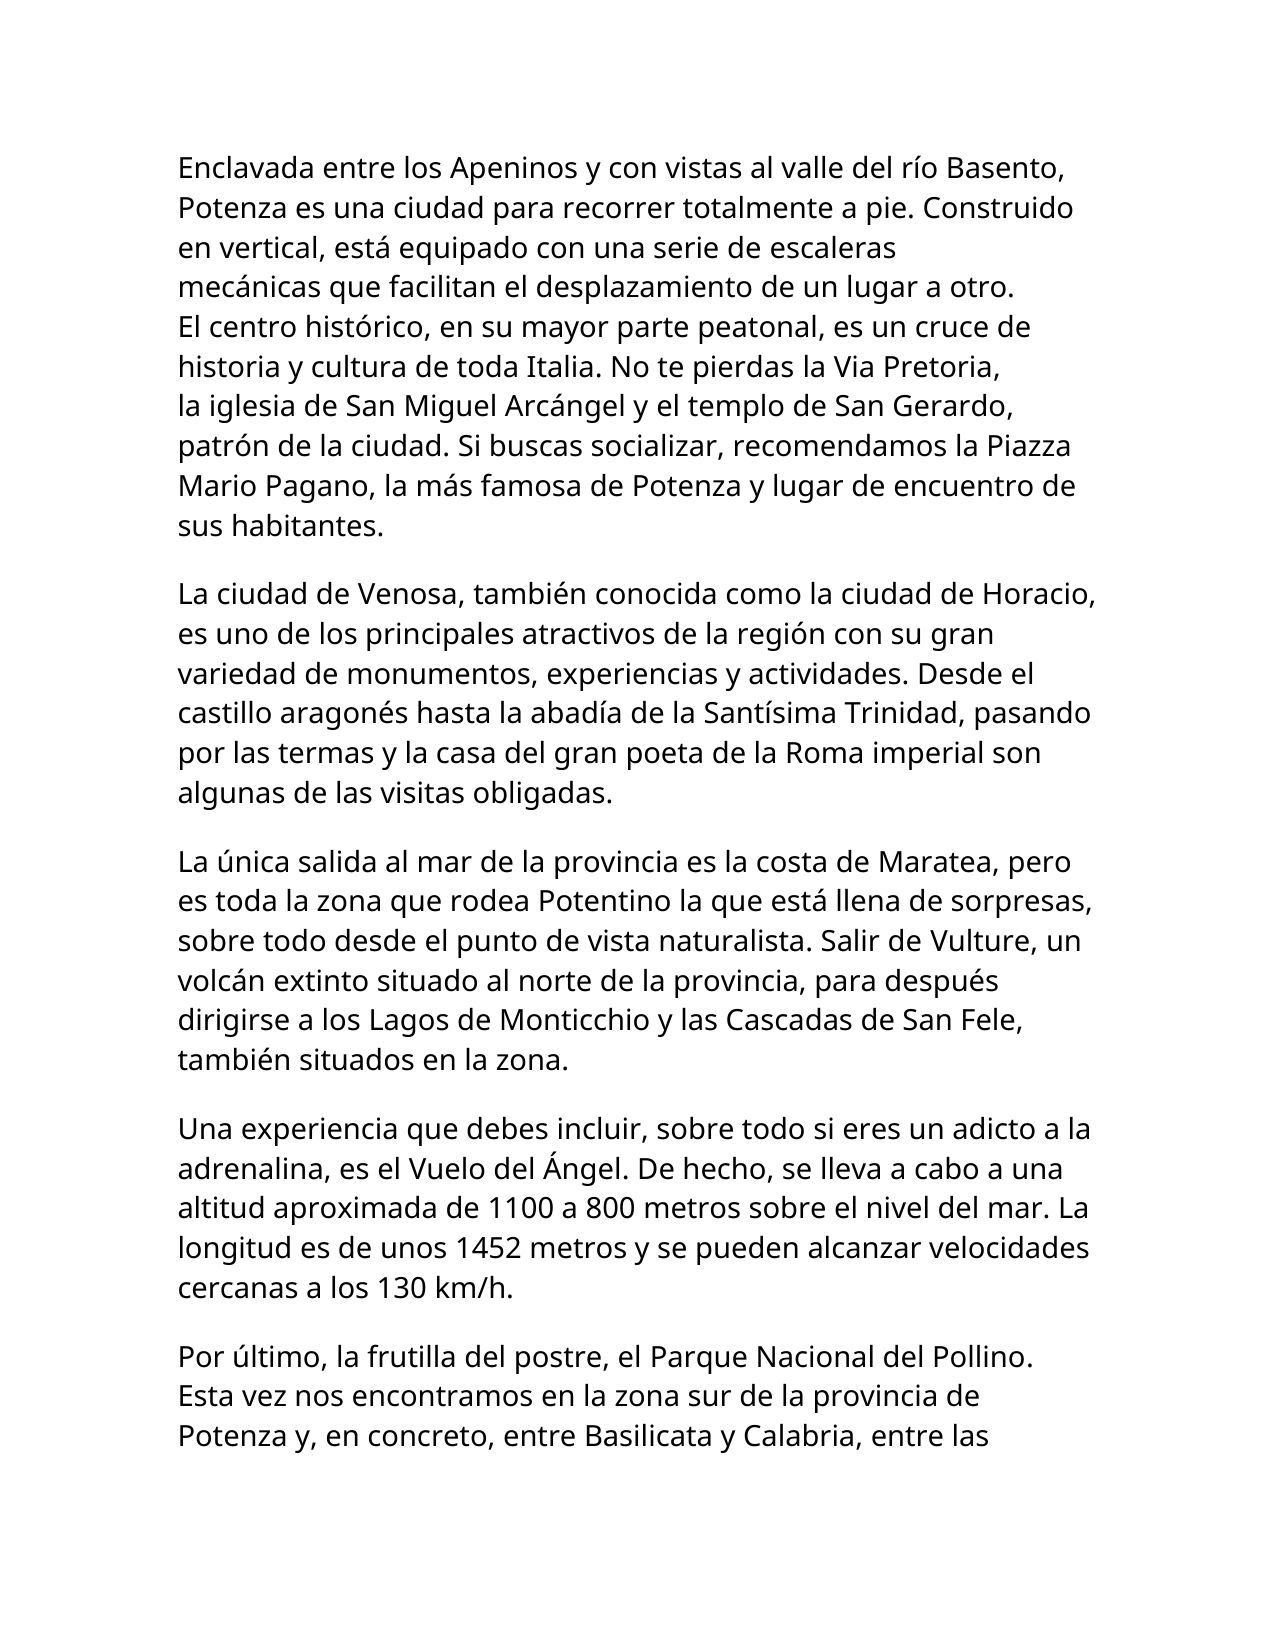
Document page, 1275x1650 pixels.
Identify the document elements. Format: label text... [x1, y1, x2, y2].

text La ciudad de Venosa, también conocida como la ciudad de Horacio, es uno de los principales atractivos de la región con su gran variedad de monumentos, experiencias y actividades. Desde el castillo aragonés hasta la abadía de la Santísima Trinidad, pasando por las termas y la casa del gran poeta de la Roma imperial son algunas de las visitas obligadas. [177, 574, 1098, 812]
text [177, 1336, 1098, 1455]
text Enclavada entre los Apeninos y con vistas al valle del río Basento, Potenza es una ciudad para recorrer totalmente a pie. Construido en vertical, está equipado con una serie de escaleras mecánicas que facilitan el desplazamiento de un lugar a otro. El centro histórico, en su mayor parte peatonal, es un cruce de historia y cultura de toda Italia. No te pierdas la Via Pretoria, la iglesia de San Miguel Arcángel y el templo de San Gerardo, patrón de la ciudad. Si buscas socializar, recomendamos la Piazza Mario Pagano, la más famosa de Potenza y lugar de encuentro de sus habitantes. [177, 148, 1098, 544]
text Una experiencia que debes incluir, sobre todo si eres un adicto a la adrenalina, es el Vuelo del Ángel. De hecho, se lleva a cabo a una altitud aproximada de 1100 a 800 metros sobre el nivel del mar. La longitud es de unos 1452 metros y se pueden alcanzar velocidades cercanas a los 130 km/h. [177, 1108, 1098, 1307]
text La única salida al mar de la provincia es la costa de Maratea, pero es toda la zona que rodea Potentino la que está llena de sorpresas, sobre todo desde el punto de vista naturalista. Salir de Vulture, un volcán extinto situado al norte de la provincia, para después dirigirse a los Lagos de Monticchio y las Cascadas de San Fele, también situados en la zona. [177, 841, 1098, 1079]
